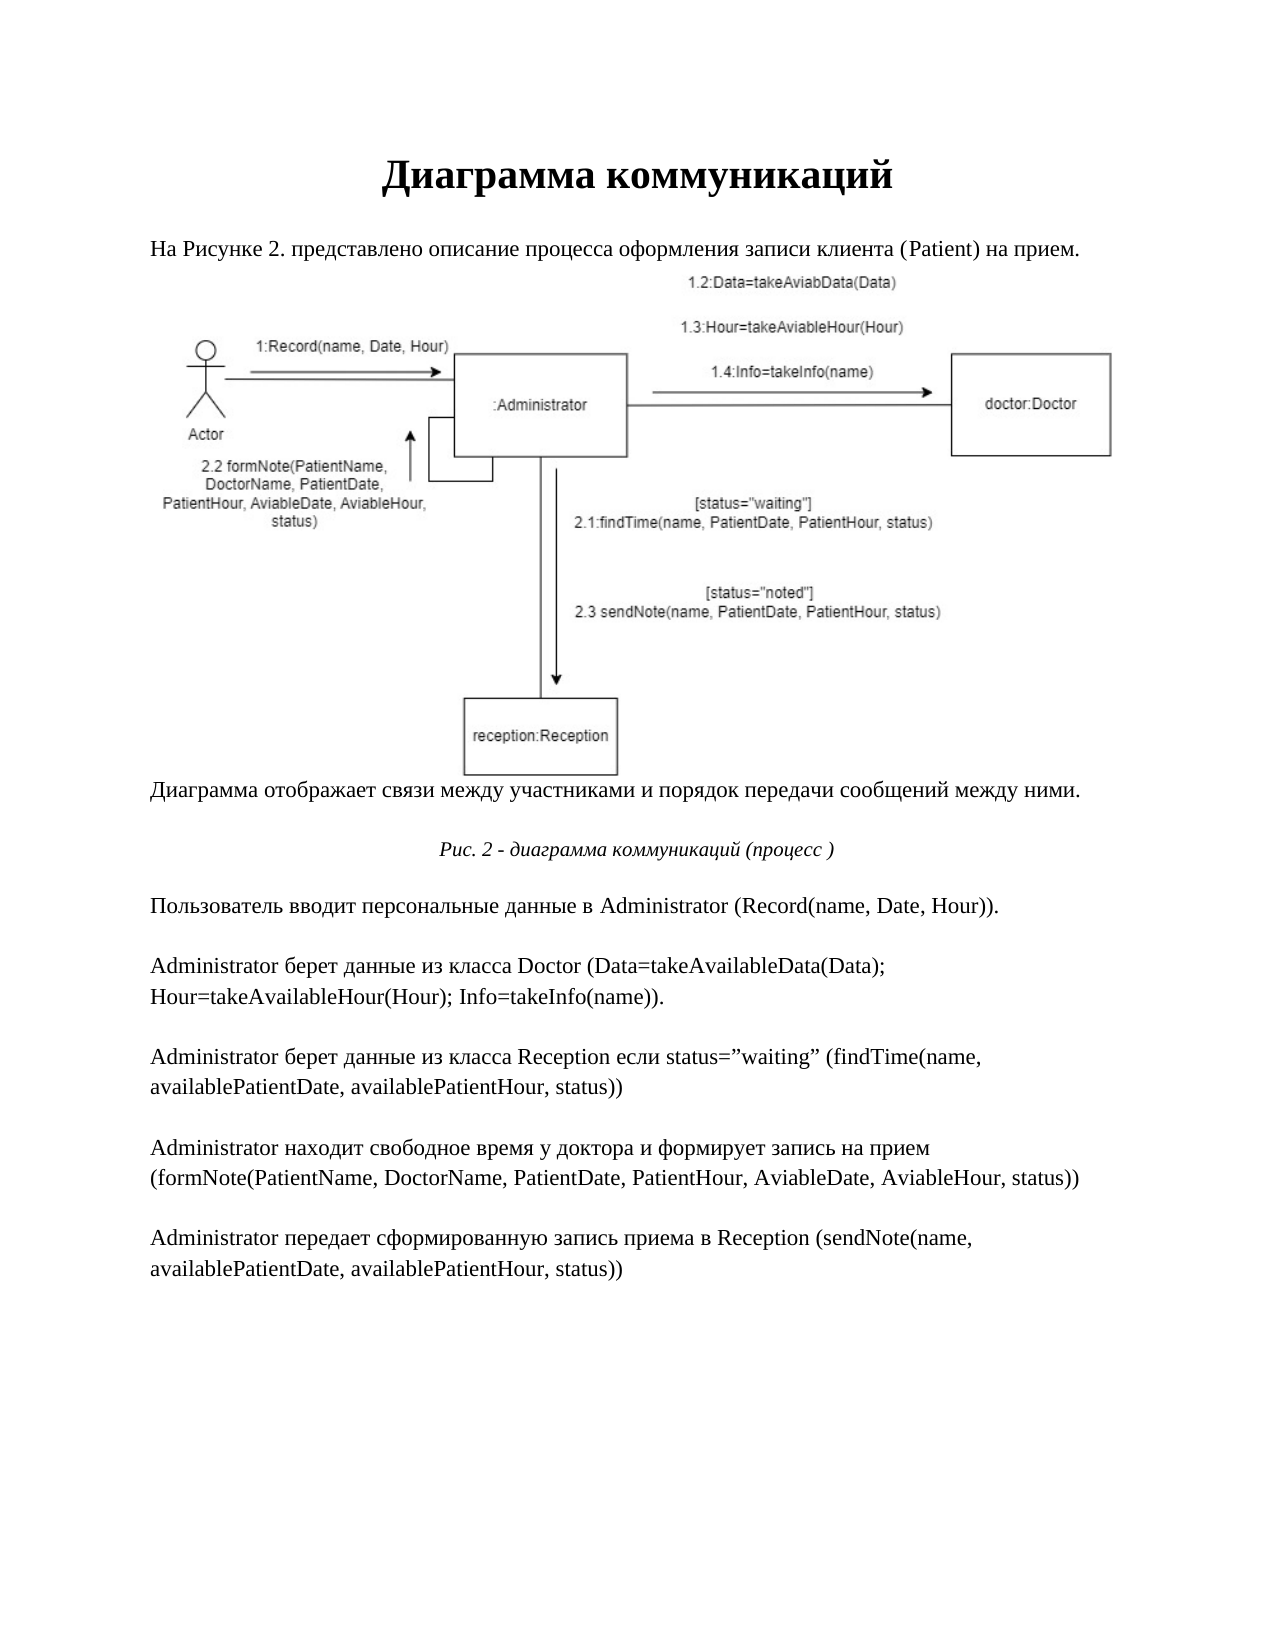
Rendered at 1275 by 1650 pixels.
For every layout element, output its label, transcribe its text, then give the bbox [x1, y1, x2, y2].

text Administrator берет данные из класса Doctor (Data=takeAvailableData(Data); Hour=takeAvailableHour(Hour); Info=takeInfo(name)). [150, 952, 1125, 1009]
text Диаграмма коммуникаций [150, 150, 1125, 198]
text Рис. 2 - диаграмма коммуникаций (процесс ) [150, 837, 1125, 861]
text Administrator берет данные из класса Reception если status=”waiting” (findTime(name, availablePatientDate, availablePatientHour, status)) [150, 1043, 1125, 1100]
text Administrator находит свободное время у доктора и формирует запись на прием (formNote(PatientName, DoctorName, PatientDate, PatientHour, AviableDate, AviableHour, status)) [150, 1134, 1125, 1190]
text Administrator передает сформированную запись приема в Reception (sendNote(name, availablePatientDate, availablePatientHour, status)) [150, 1224, 1125, 1281]
text Пользователь вводит персональные данные в Administrator (Record(name, Date, Hour)). [150, 892, 1125, 918]
picture [162, 265, 1113, 777]
